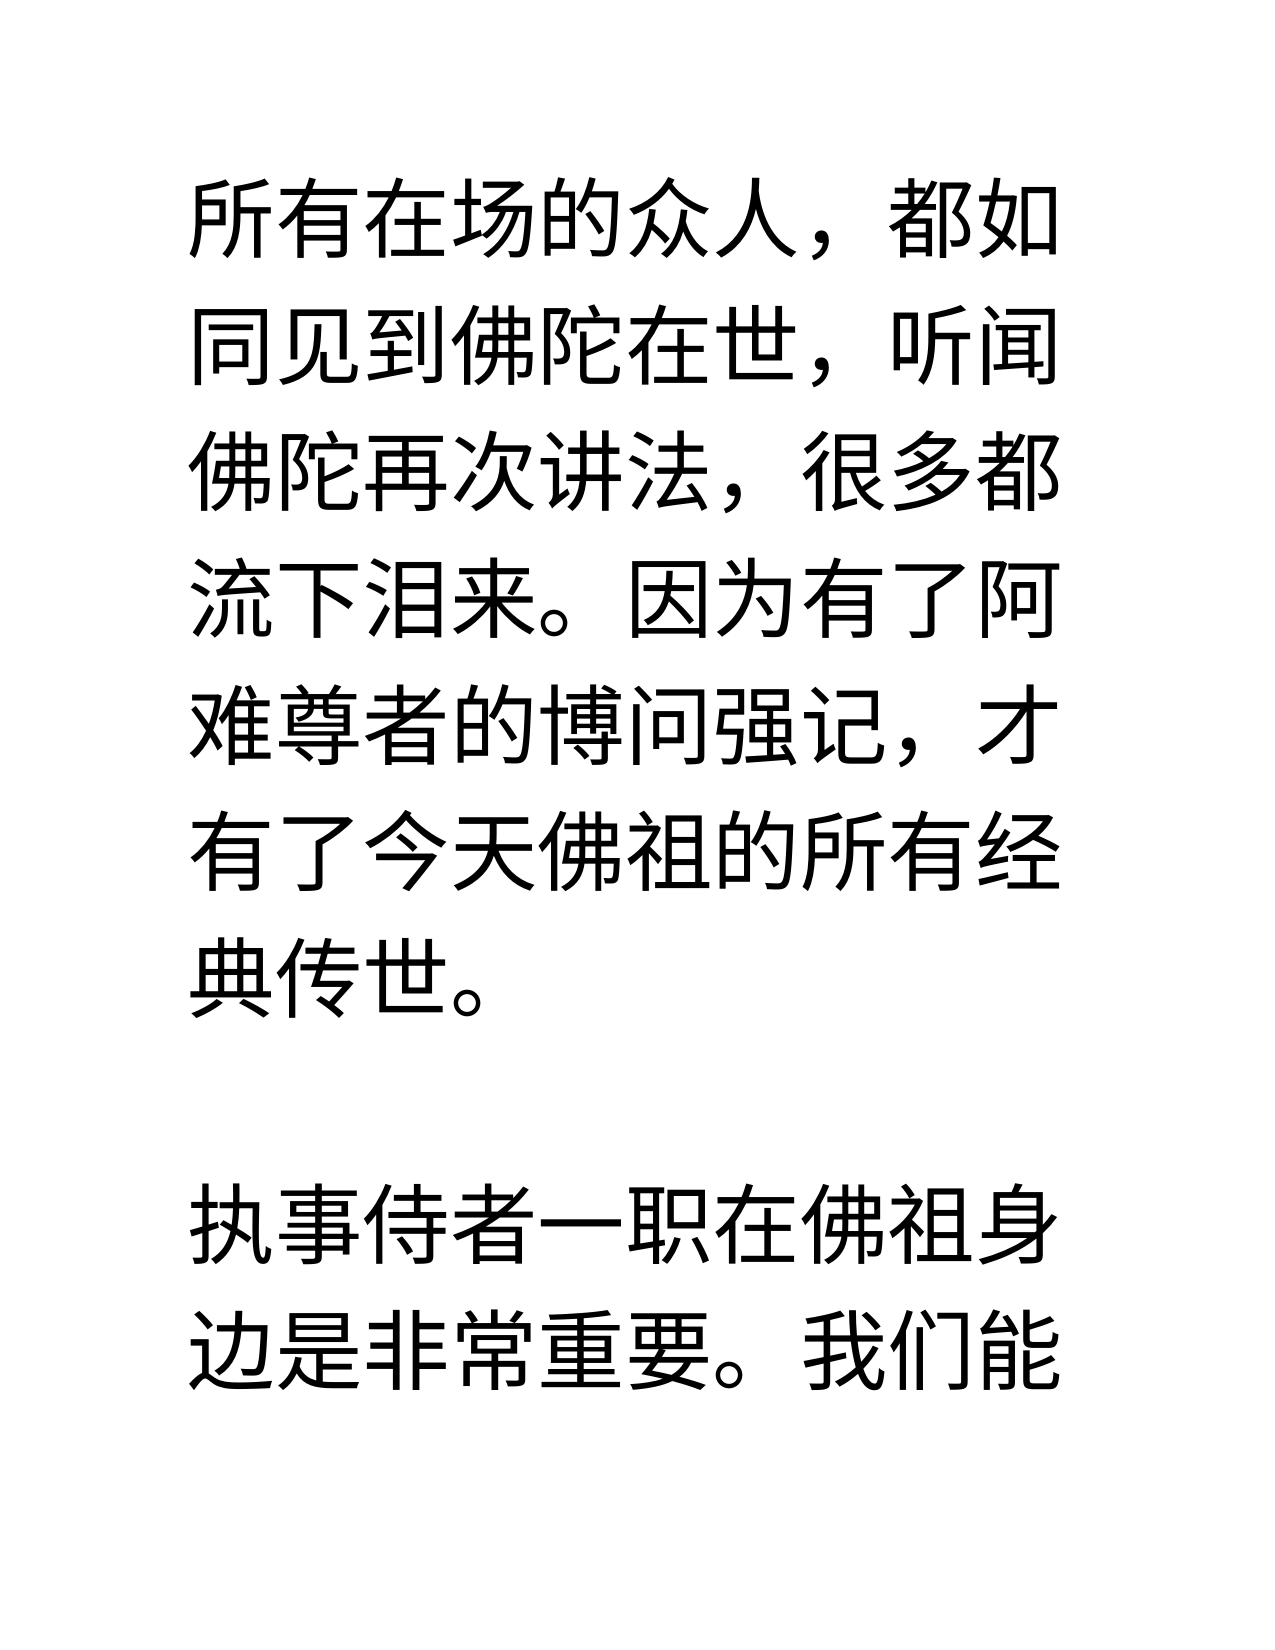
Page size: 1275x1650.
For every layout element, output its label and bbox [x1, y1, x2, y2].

text [187, 150, 1087, 1037]
text [187, 1156, 1087, 1409]
